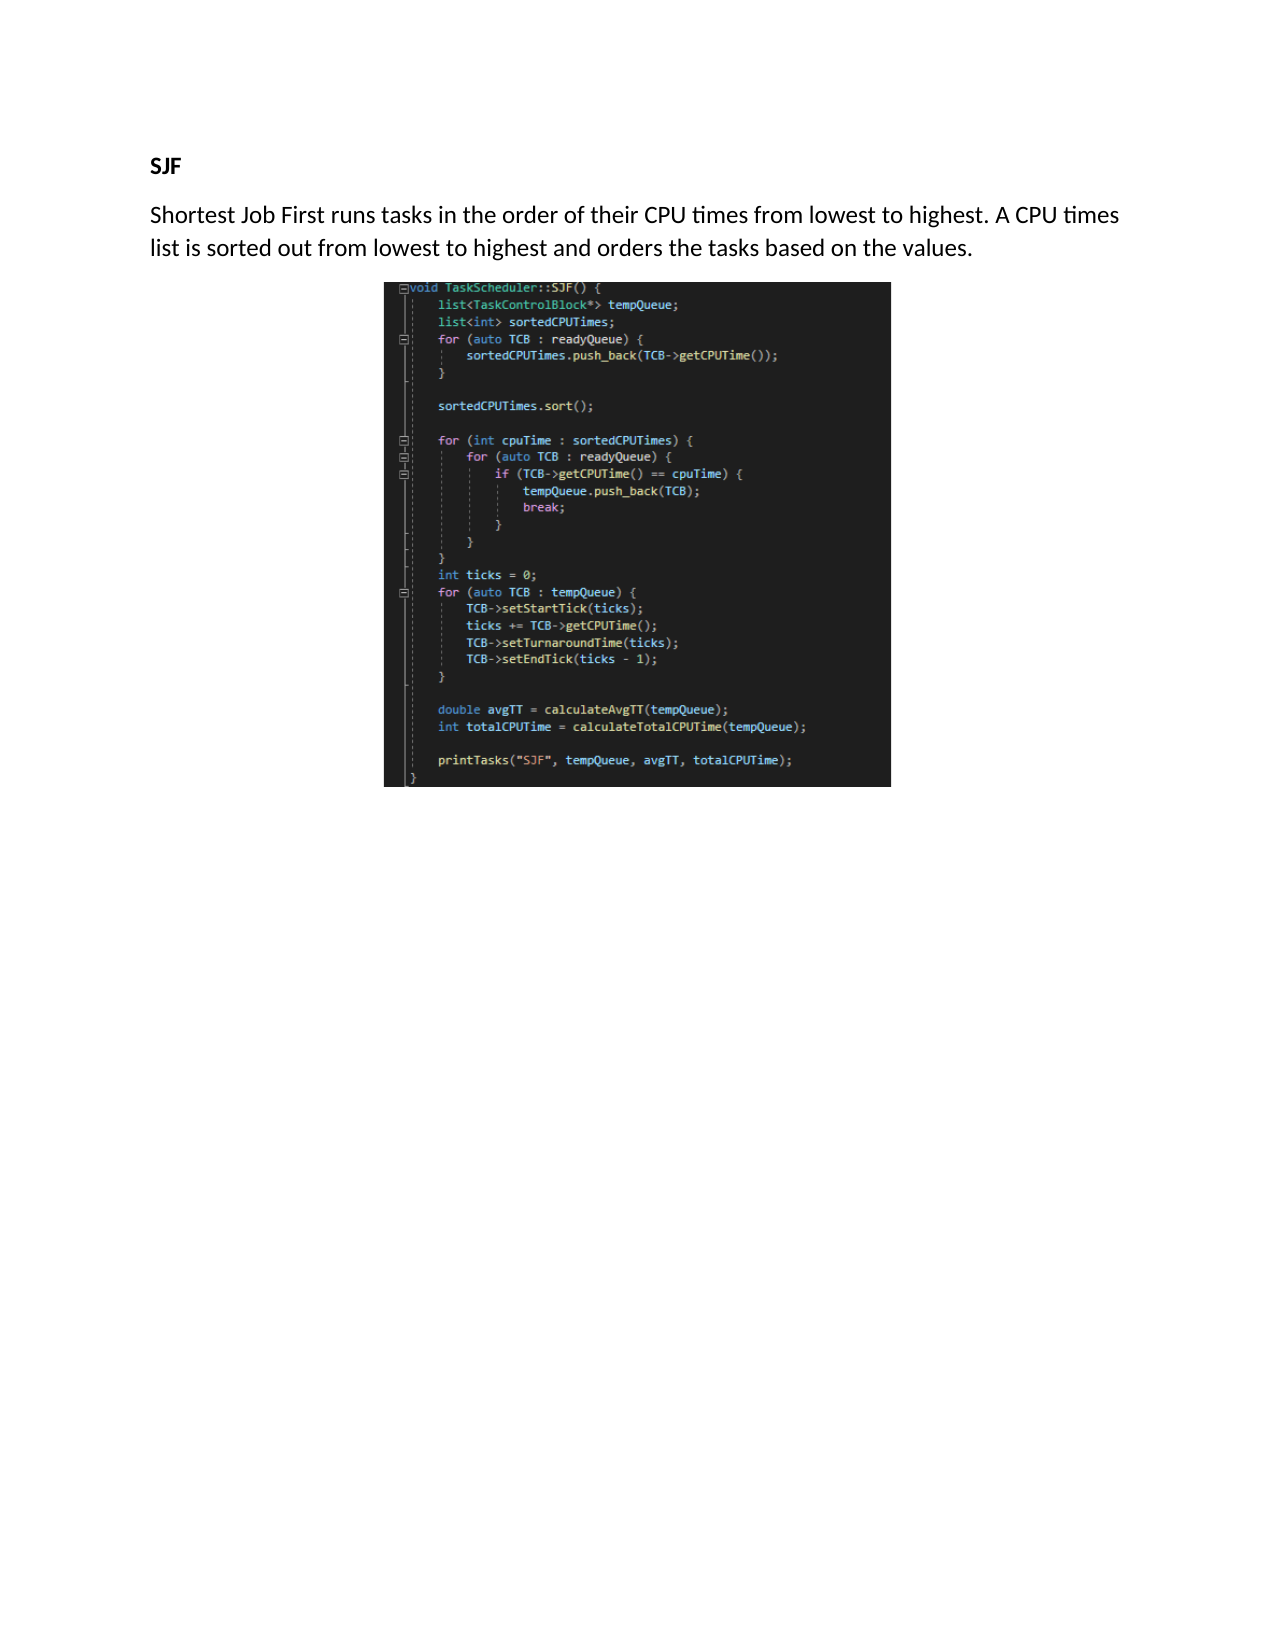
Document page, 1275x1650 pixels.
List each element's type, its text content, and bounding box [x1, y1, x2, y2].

text SJF [150, 150, 1125, 181]
picture [383, 282, 892, 787]
text Shortest Job First runs tasks in the order of their CPU times from lowest to highest. A CPU times list is sorted out from lowest to highest and orders the tasks based on the values. [150, 199, 1125, 263]
